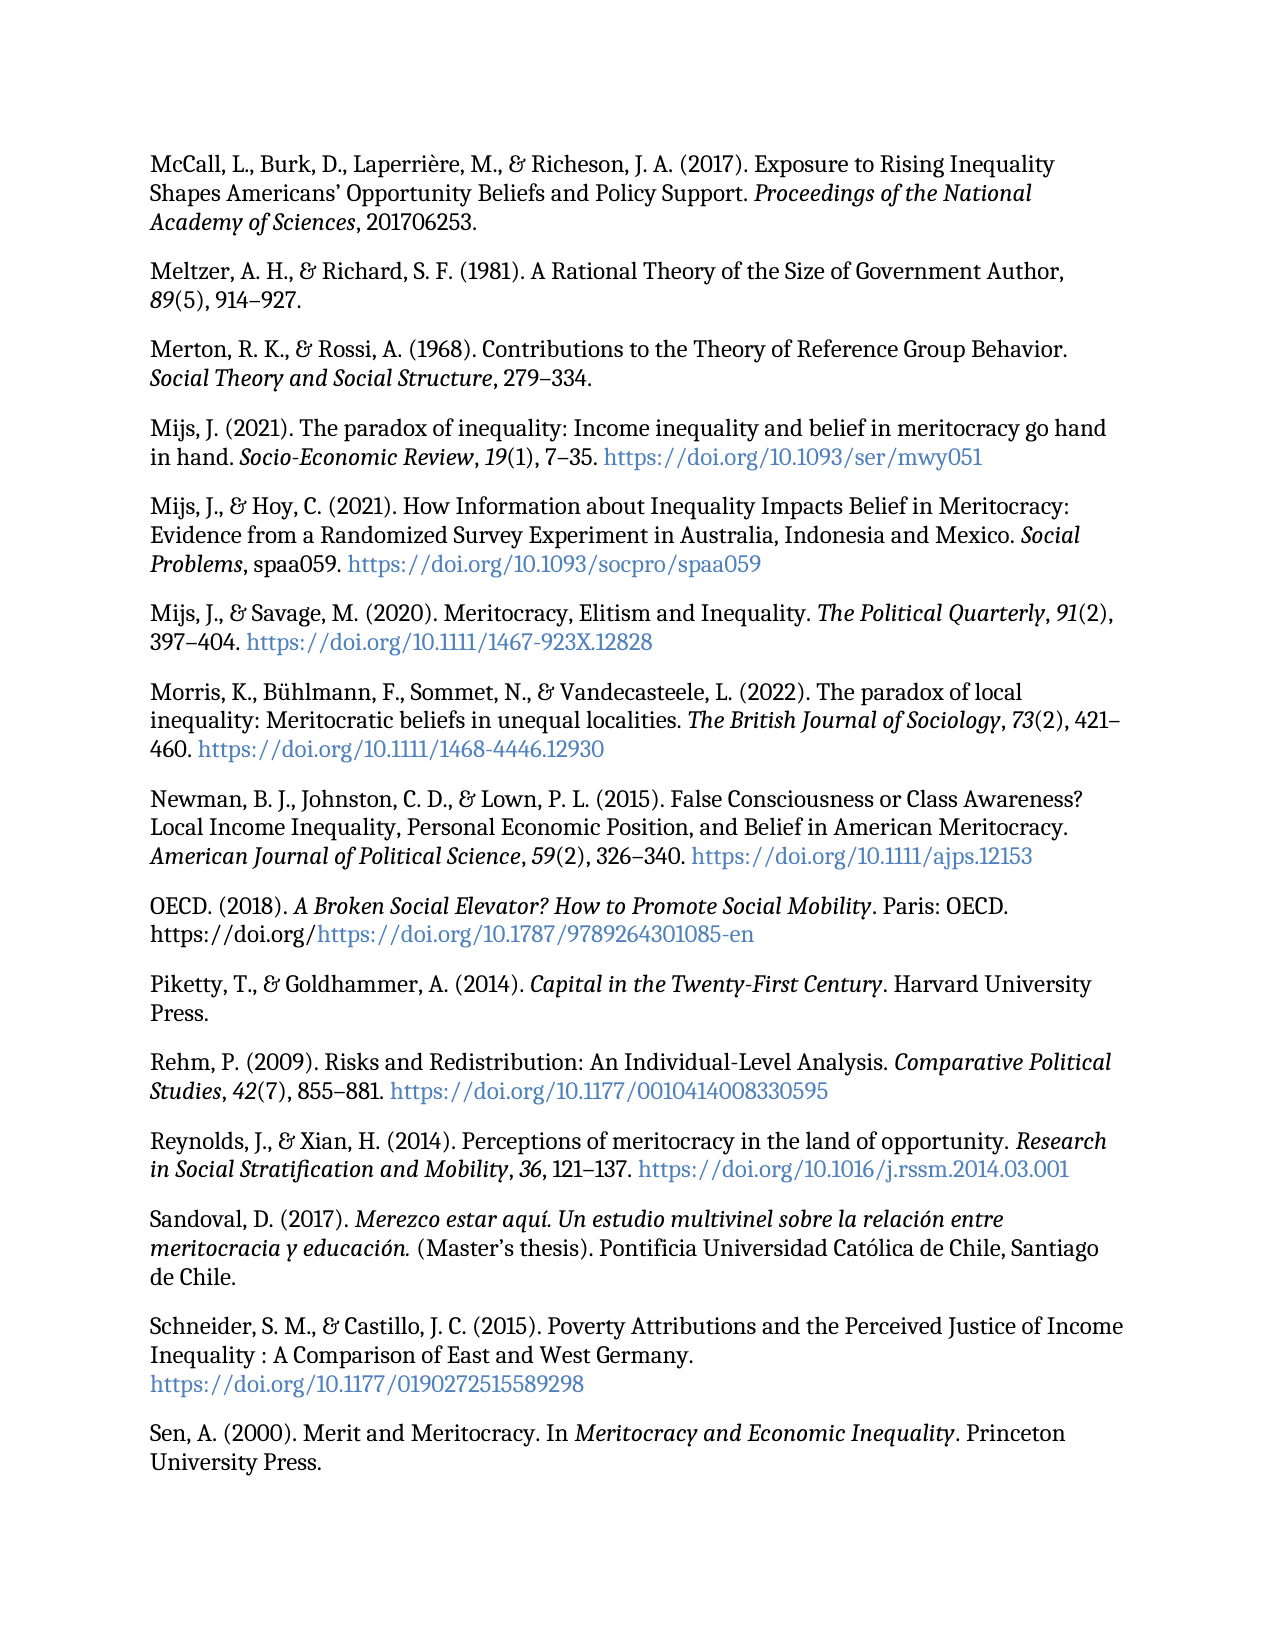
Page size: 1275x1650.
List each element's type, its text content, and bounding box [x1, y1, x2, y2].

text Merton, R. K., & Rossi, A. (1968). Contributions to the Theory of Reference Group Behavior. Social Theory and Social Structure, 279–334. [150, 335, 1125, 393]
text OECD. (2018). A Broken Social Elevator? How to Promote Social Mobility. Paris: OECD. https://doi.org/https://doi.org/10.1787/9789264301085-en [150, 892, 1125, 949]
text Schneider, S. M., & Castillo, J. C. (2015). Poverty Attributions and the Perceived Justice of Income Inequality : A Comparison of East and West Germany. https://doi.org/10.1177/0190272515589298 [150, 1312, 1125, 1398]
text McCall, L., Burk, D., Laperrière, M., & Richeson, J. A. (2017). Exposure to Rising Inequality Shapes Americans’ Opportunity Beliefs and Policy Support. Proceedings of the National Academy of Sciences, 201706253. [150, 150, 1125, 236]
text Mijs, J. (2021). The paradox of inequality: Income inequality and belief in meritocracy go hand in hand. Socio-Economic Review, 19(1), 7–35. https://doi.org/10.1093/ser/mwy051 [150, 414, 1125, 471]
text Mijs, J., & Savage, M. (2020). Meritocracy, Elitism and Inequality. The Political Quarterly, 91(2), 397–404. https://doi.org/10.1111/1467-923X.12828 [150, 599, 1125, 657]
text Morris, K., Bühlmann, F., Sommet, N., & Vandecasteele, L. (2022). The paradox of local inequality: Meritocratic beliefs in unequal localities. The British Journal of Sociology, 73(2), 421–460. https://doi.org/10.1111/1468-4446.12930 [150, 677, 1125, 764]
text Mijs, J., & Hoy, C. (2021). How Information about Inequality Impacts Belief in Meritocracy: Evidence from a Randomized Survey Experiment in Australia, Indonesia and Mexico. Social Problems, spaa059. https://doi.org/10.1093/socpro/spaa059 [150, 492, 1125, 578]
text Sandoval, D. (2017). Merezco estar aquí. Un estudio multivinel sobre la relación entre meritocracia y educación. (Master’s thesis). Pontificia Universidad Católica de Chile, Santiago de Chile. [150, 1205, 1125, 1291]
text Piketty, T., & Goldhammer, A. (2014). Capital in the Twenty-First Century. Harvard University Press. [150, 970, 1125, 1027]
text Newman, B. J., Johnston, C. D., & Lown, P. L. (2015). False Consciousness or Class Awareness? Local Income Inequality, Personal Economic Position, and Belief in American Meritocracy. American Journal of Political Science, 59(2), 326–340. https://doi.org/10.1111/ajps.12153 [150, 784, 1125, 871]
text Reynolds, J., & Xian, H. (2014). Perceptions of meritocracy in the land of opportunity. Research in Social Stratification and Mobility, 36, 121–137. https://doi.org/10.1016/j.rssm.2014.03.001 [150, 1127, 1125, 1184]
text Sen, A. (2000). Merit and Meritocracy. In Meritocracy and Economic Inequality. Princeton University Press. [150, 1419, 1125, 1477]
text Meltzer, A. H., & Richard, S. F. (1981). A Rational Theory of the Size of Government Author, 89(5), 914–927. [150, 257, 1125, 314]
text Rehm, P. (2009). Risks and Redistribution: An Individual-Level Analysis. Comparative Political Studies, 42(7), 855–881. https://doi.org/10.1177/0010414008330595 [150, 1048, 1125, 1106]
